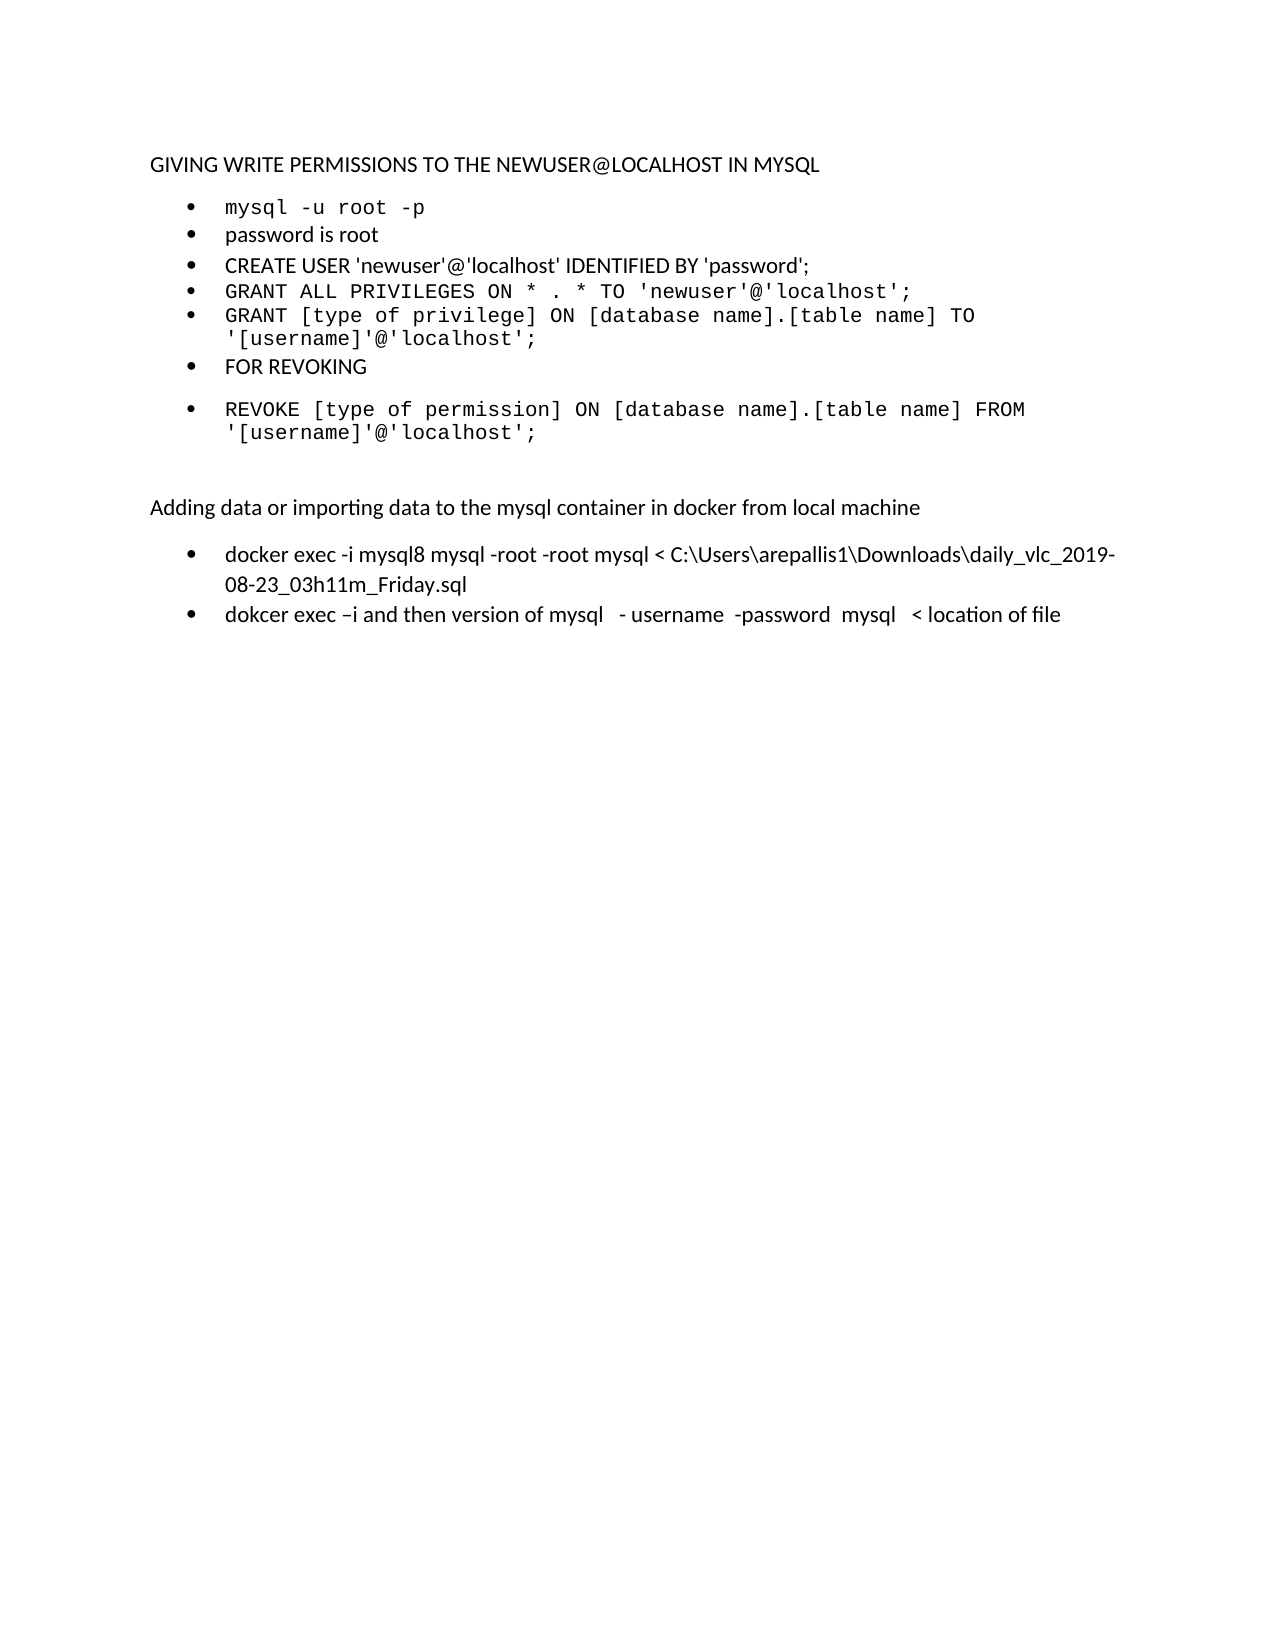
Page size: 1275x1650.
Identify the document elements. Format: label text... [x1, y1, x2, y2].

list password is root [187, 221, 1125, 248]
list REVOKE [type of permission] ON [database name].[table name] FROM '[username]'@'localhost'; [187, 399, 1125, 446]
list CREATE USER 'newuser'@'localhost' IDENTIFIED BY 'password'; [187, 251, 1125, 279]
list GRANT [type of privilege] ON [database name].[table name] TO '[username]'@'localhost'; [187, 304, 1125, 352]
list FOR REVOKING [187, 352, 1125, 380]
list docker exec -i mysql8 mysql -root -root mysql < C:\Users\arepallis1\Downloads\daily_vlc_2019-08-23_03h11m_Friday.sql [187, 540, 1125, 598]
text GIVING WRITE PERMISSIONS TO THE NEWUSER@LOCALHOST IN MYSQL [150, 150, 1125, 178]
text Adding data or importing data to the mysql container in docker from local machine [150, 493, 1125, 521]
list mysql -u root -p [187, 197, 1125, 221]
list GRANT ALL PRIVILEGES ON * . * TO 'newuser'@'localhost'; [187, 281, 1125, 304]
list dokcer exec –i and then version of mysql - username -password mysql < location of file [187, 600, 1125, 628]
